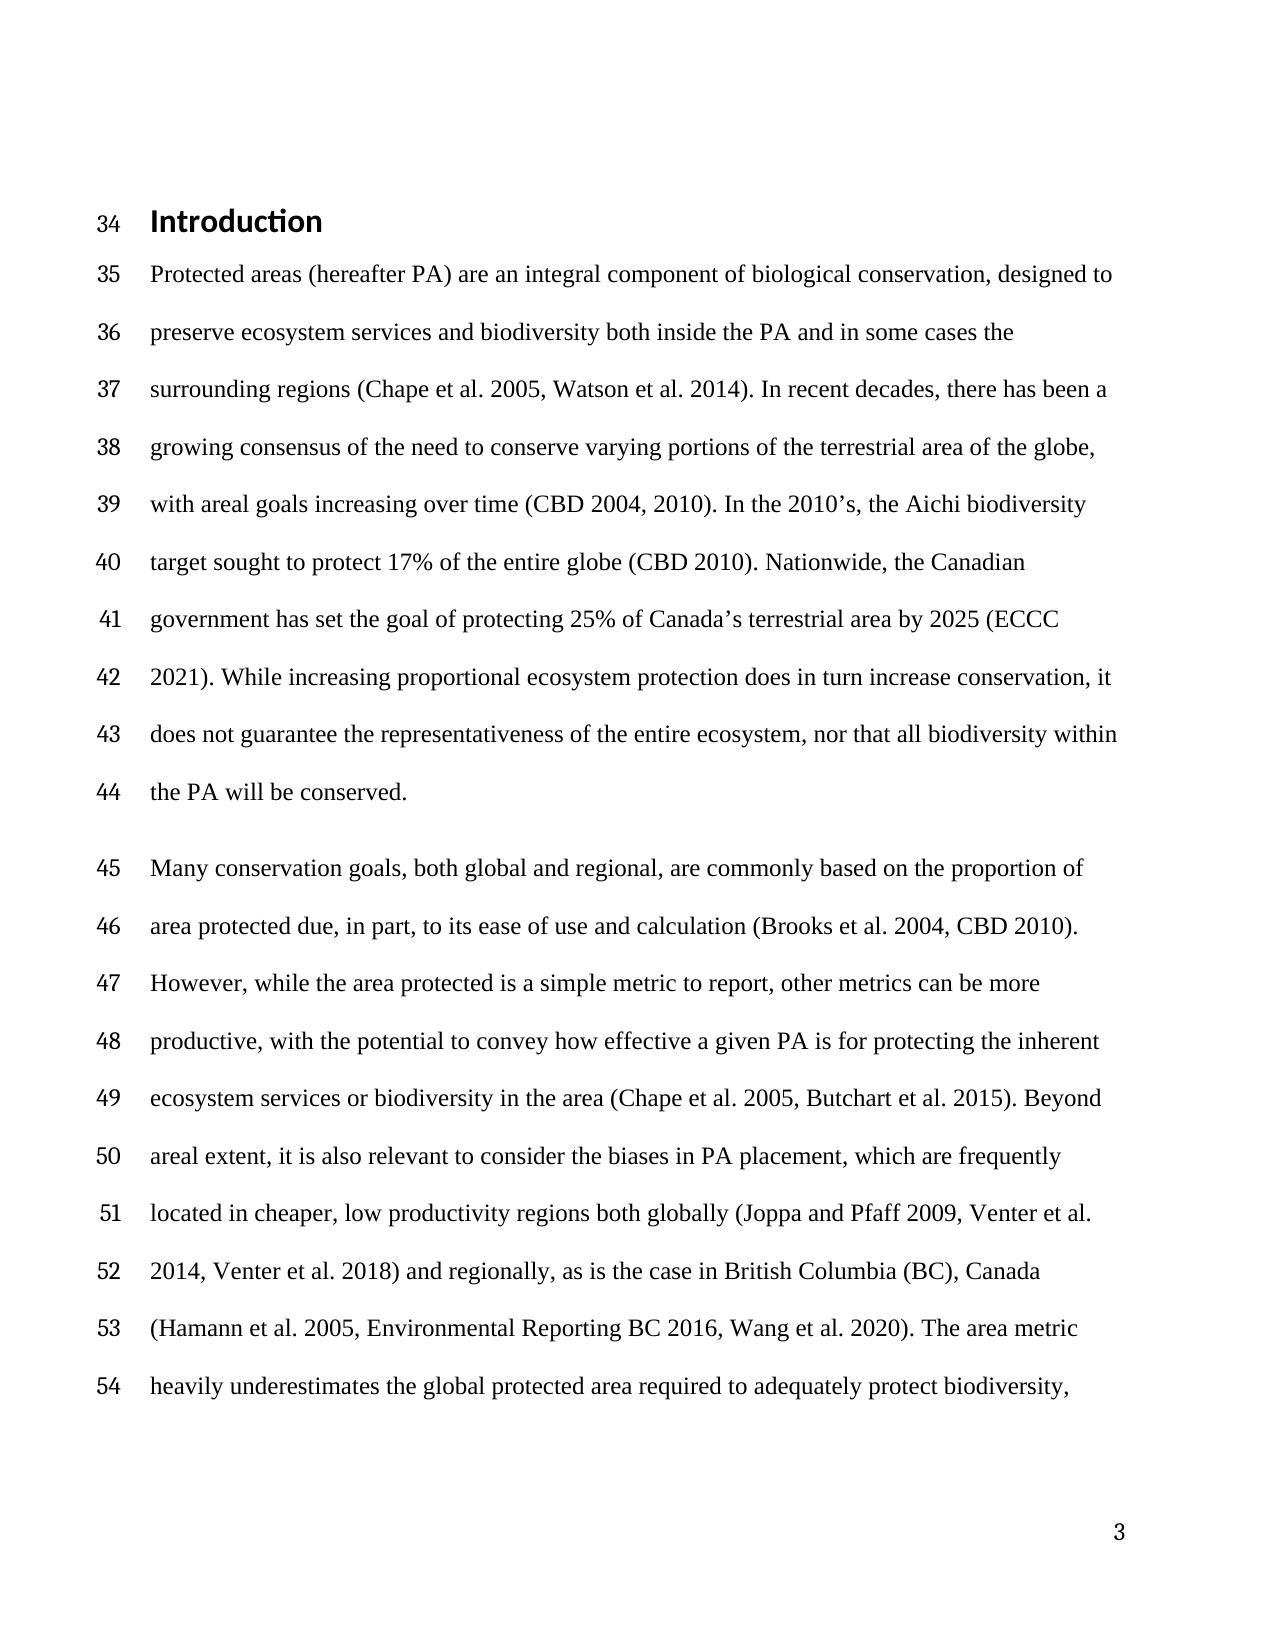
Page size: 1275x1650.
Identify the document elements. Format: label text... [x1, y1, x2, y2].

text Protected areas (hereafter PA) are an integral component of biological conservation, designed to preserve ecosystem services and biodiversity both inside the PA and in some cases the surrounding regions (Chape et al. 2005, Watson et al. 2014). In recent decades, there has been a growing consensus of the need to conserve varying portions of the terrestrial area of the globe, with areal goals increasing over time (CBD 2004, 2010). In the 2010’s, the Aichi biodiversity target sought to protect 17% of the entire globe (CBD 2010). Nationwide, the Canadian government has set the goal of protecting 25% of Canada’s terrestrial area by 2025 (ECCC 2021). While increasing proportional ecosystem protection does in turn increase conservation, it does not guarantee the representativeness of the entire ecosystem, nor that all biodiversity within the PA will be conserved. [150, 259, 1125, 806]
subtitle Introduction [150, 200, 1125, 241]
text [150, 853, 1125, 1399]
